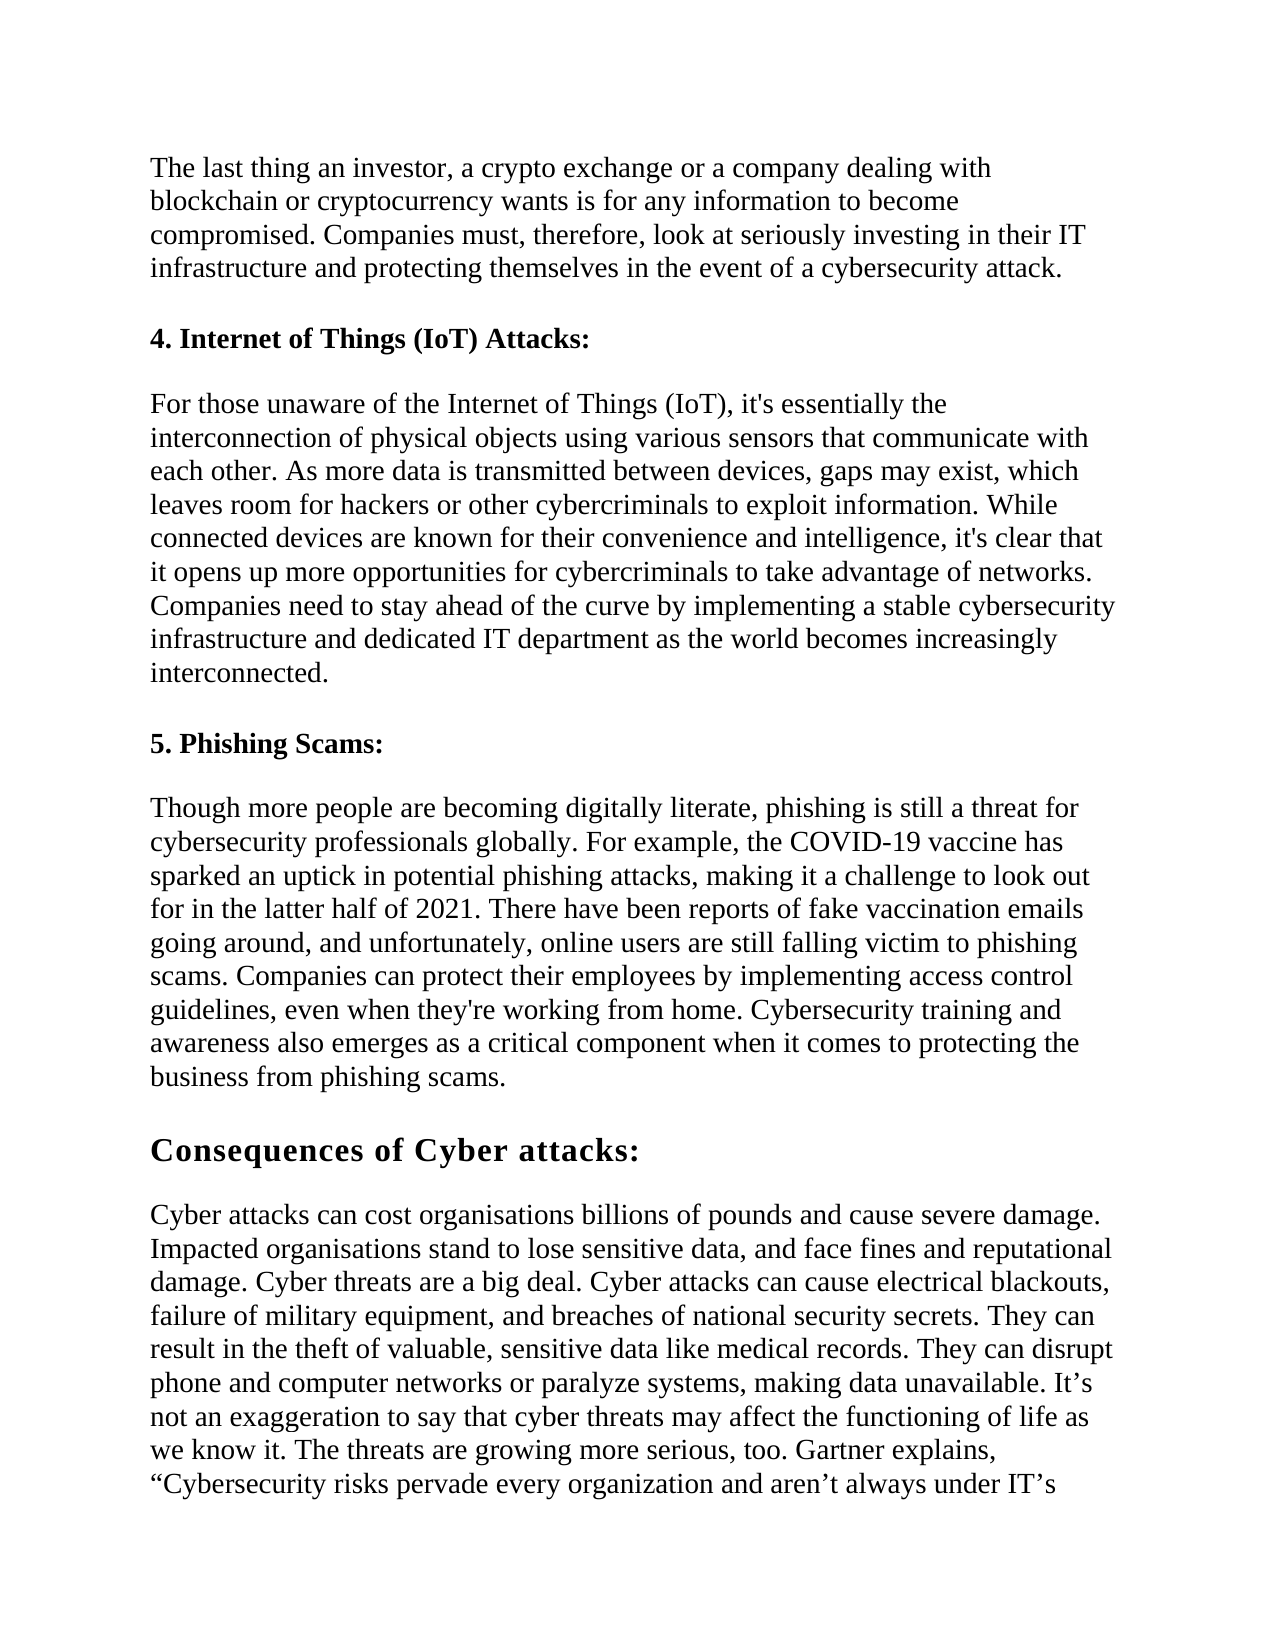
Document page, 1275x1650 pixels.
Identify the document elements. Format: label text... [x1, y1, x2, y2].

text Though more people are becoming digitally literate, phishing is still a threat for cybersecurity professionals globally. For example, the COVID-19 vaccine has sparked an uptick in potential phishing attacks, making it a challenge to look out for in the latter half of 2021. There have been reports of fake vaccination emails going around, and unfortunately, online users are still falling victim to phishing scams. Companies can protect their employees by implementing access control guidelines, even when they're working from home. Cybersecurity training and awareness also emerges as a critical component when it comes to protecting the business from phishing scams. [150, 791, 1125, 1092]
subtitle 5. Phishing Scams: [150, 726, 1125, 759]
subtitle 4. Internet of Things (IoT) Attacks: [150, 322, 1125, 355]
text The last thing an investor, a crypto exchange or a company dealing with blockchain or cryptocurrency wants is for any information to become compromised. Companies must, therefore, look at seriously investing in their IT infrastructure and protecting themselves in the event of a cybersecurity attack. [150, 150, 1125, 284]
text For those unaware of the Internet of Things (IoT), it's essentially the interconnection of physical objects using various sensors that communicate with each other. As more data is transmitted between devices, gaps may exist, which leaves room for hackers or other cybercriminals to exploit information. While connected devices are known for their convenience and intelligence, it's clear that it opens up more opportunities for cybercriminals to take advantage of networks. Companies need to stay ahead of the curve by implementing a stable cybersecurity infrastructure and dedicated IT department as the world becomes increasingly interconnected. [150, 386, 1125, 688]
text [150, 1197, 1125, 1499]
subtitle Consequences of Cyber attacks: [150, 1130, 1125, 1168]
